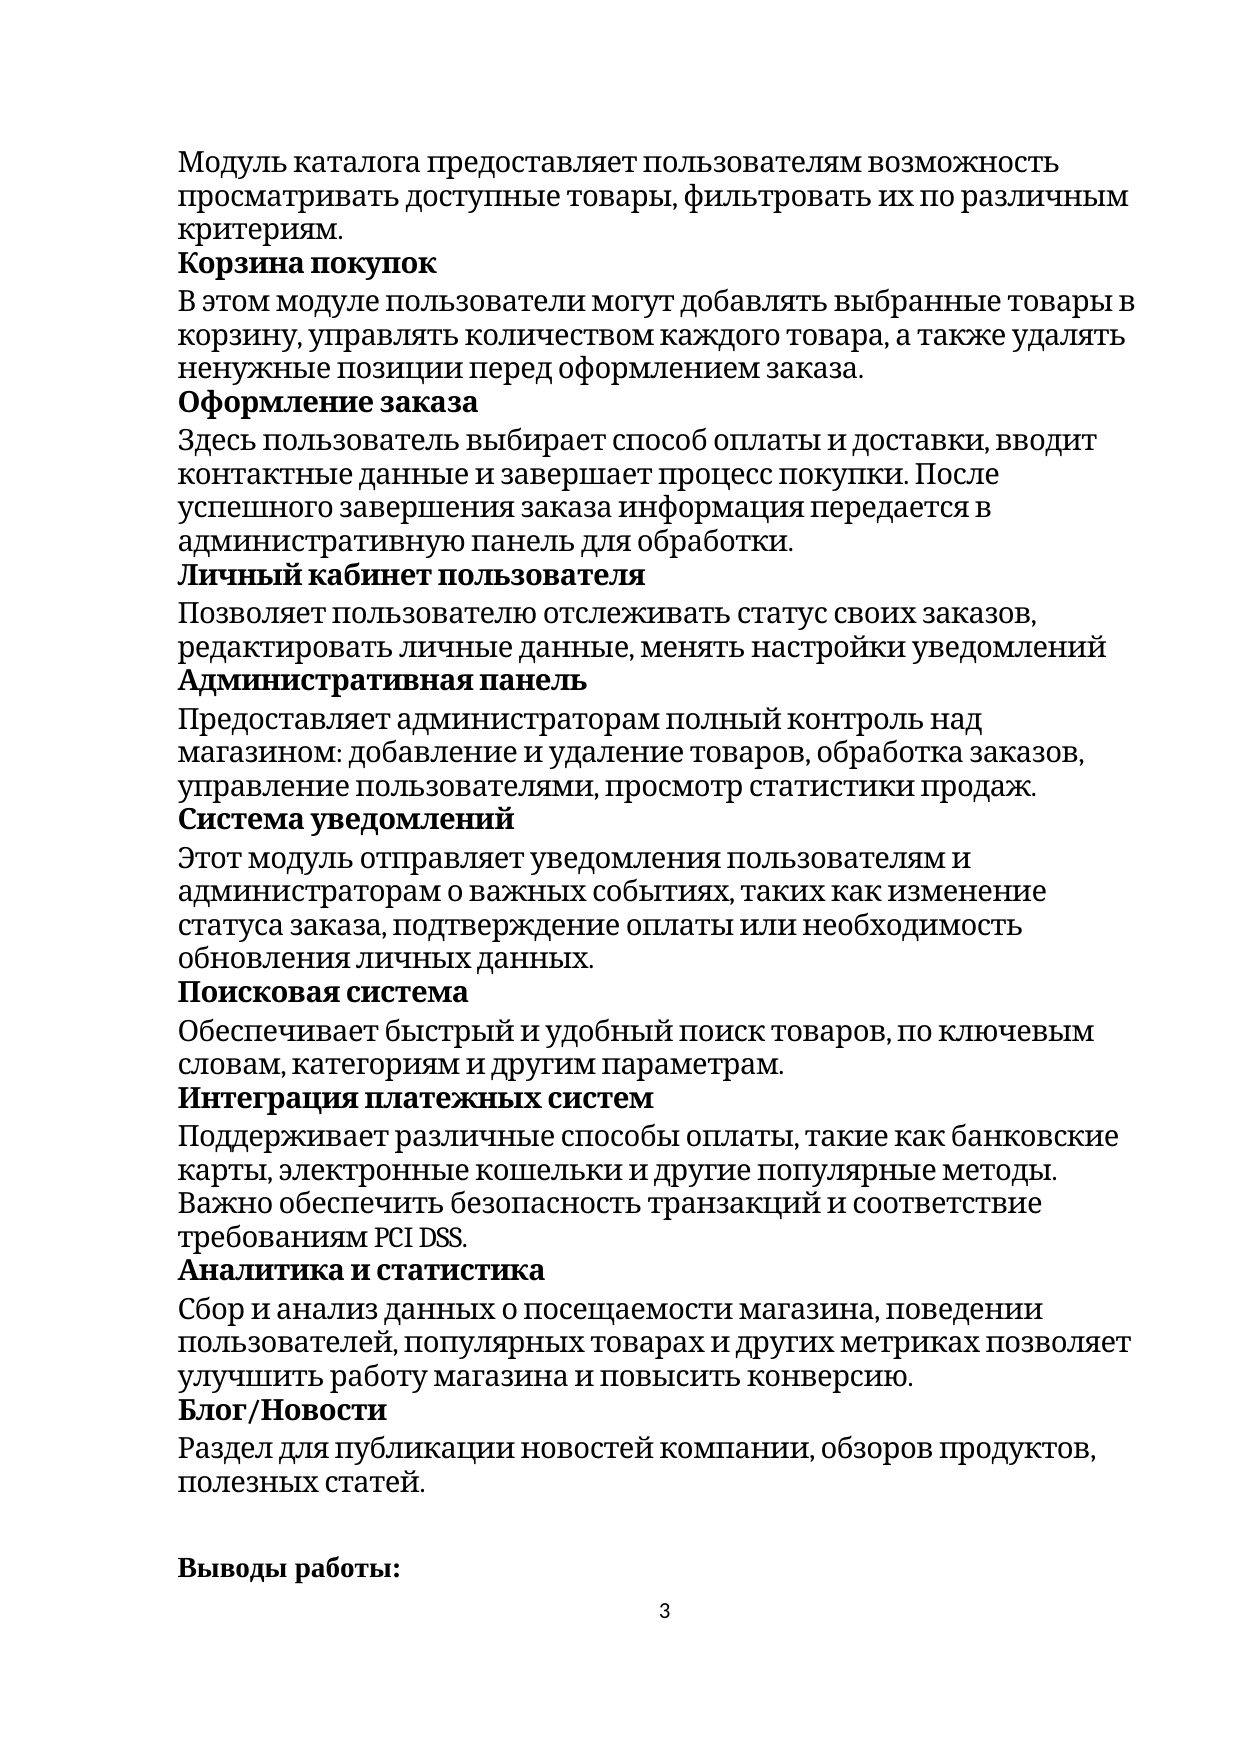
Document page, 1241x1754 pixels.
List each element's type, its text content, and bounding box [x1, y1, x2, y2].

text Предоставляет администраторам полный контроль над магазином: добавление и удаление товаров, обработка заказов, управление пользователями, просмотр статистики продаж. [177, 703, 1152, 803]
text Модуль каталога предоставляет пользователям возможность просматривать доступные товары, фильтровать их по различным критериям. [177, 146, 1152, 247]
subtitle Корзина покупок [177, 247, 1152, 280]
text Сбор и анализ данных о посещаемости магазина, поведении пользователей, популярных товарах и других метриках позволяет улучшить работу магазина и повысить конверсию. [177, 1293, 1152, 1394]
text Обеспечивает быстрый и удобный поиск товаров, по ключевым словам, категориям и другим параметрам. [177, 1015, 1152, 1082]
text Позволяет пользователю отслеживать статус своих заказов, редактировать личные данные, менять настройки уведомлений [177, 597, 1152, 664]
text Поддерживает различные способы оплаты, такие как банковские карты, электронные кошельки и другие популярные методы. Важно обеспечить безопасность транзакций и соответствие требованиям PCI DSS. [177, 1120, 1152, 1254]
subtitle Оформление заказа [177, 386, 1152, 419]
subtitle Интеграция платежных систем [177, 1082, 1152, 1115]
text Здесь пользователь выбирает способ оплаты и доставки, вводит контактные данные и завершает процесс покупки. После успешного завершения заказа информация передается в административную панель для обработки. [177, 424, 1152, 559]
text В этом модуле пользователи могут добавлять выбранные товары в корзину, управлять количеством каждого товара, а также удалять ненужные позиции перед оформлением заказа. [177, 285, 1152, 386]
subtitle Административная панель [177, 664, 1152, 698]
text Этот модуль отправляет уведомления пользователям и администраторам о важных событиях, таких как изменение статуса заказа, подтверждение оплаты или необходимость обновления личных данных. [177, 842, 1152, 976]
subtitle Блог/Новости [177, 1394, 1152, 1427]
text Выводы работы: [177, 1550, 1152, 1583]
subtitle Личный кабинет пользователя [177, 559, 1152, 592]
subtitle Поисковая система [177, 976, 1152, 1010]
subtitle Система уведомлений [177, 803, 1152, 837]
subtitle Аналитика и статистика [177, 1254, 1152, 1288]
text Раздел для публикации новостей компании, обзоров продуктов, полезных статей. [177, 1432, 1152, 1499]
